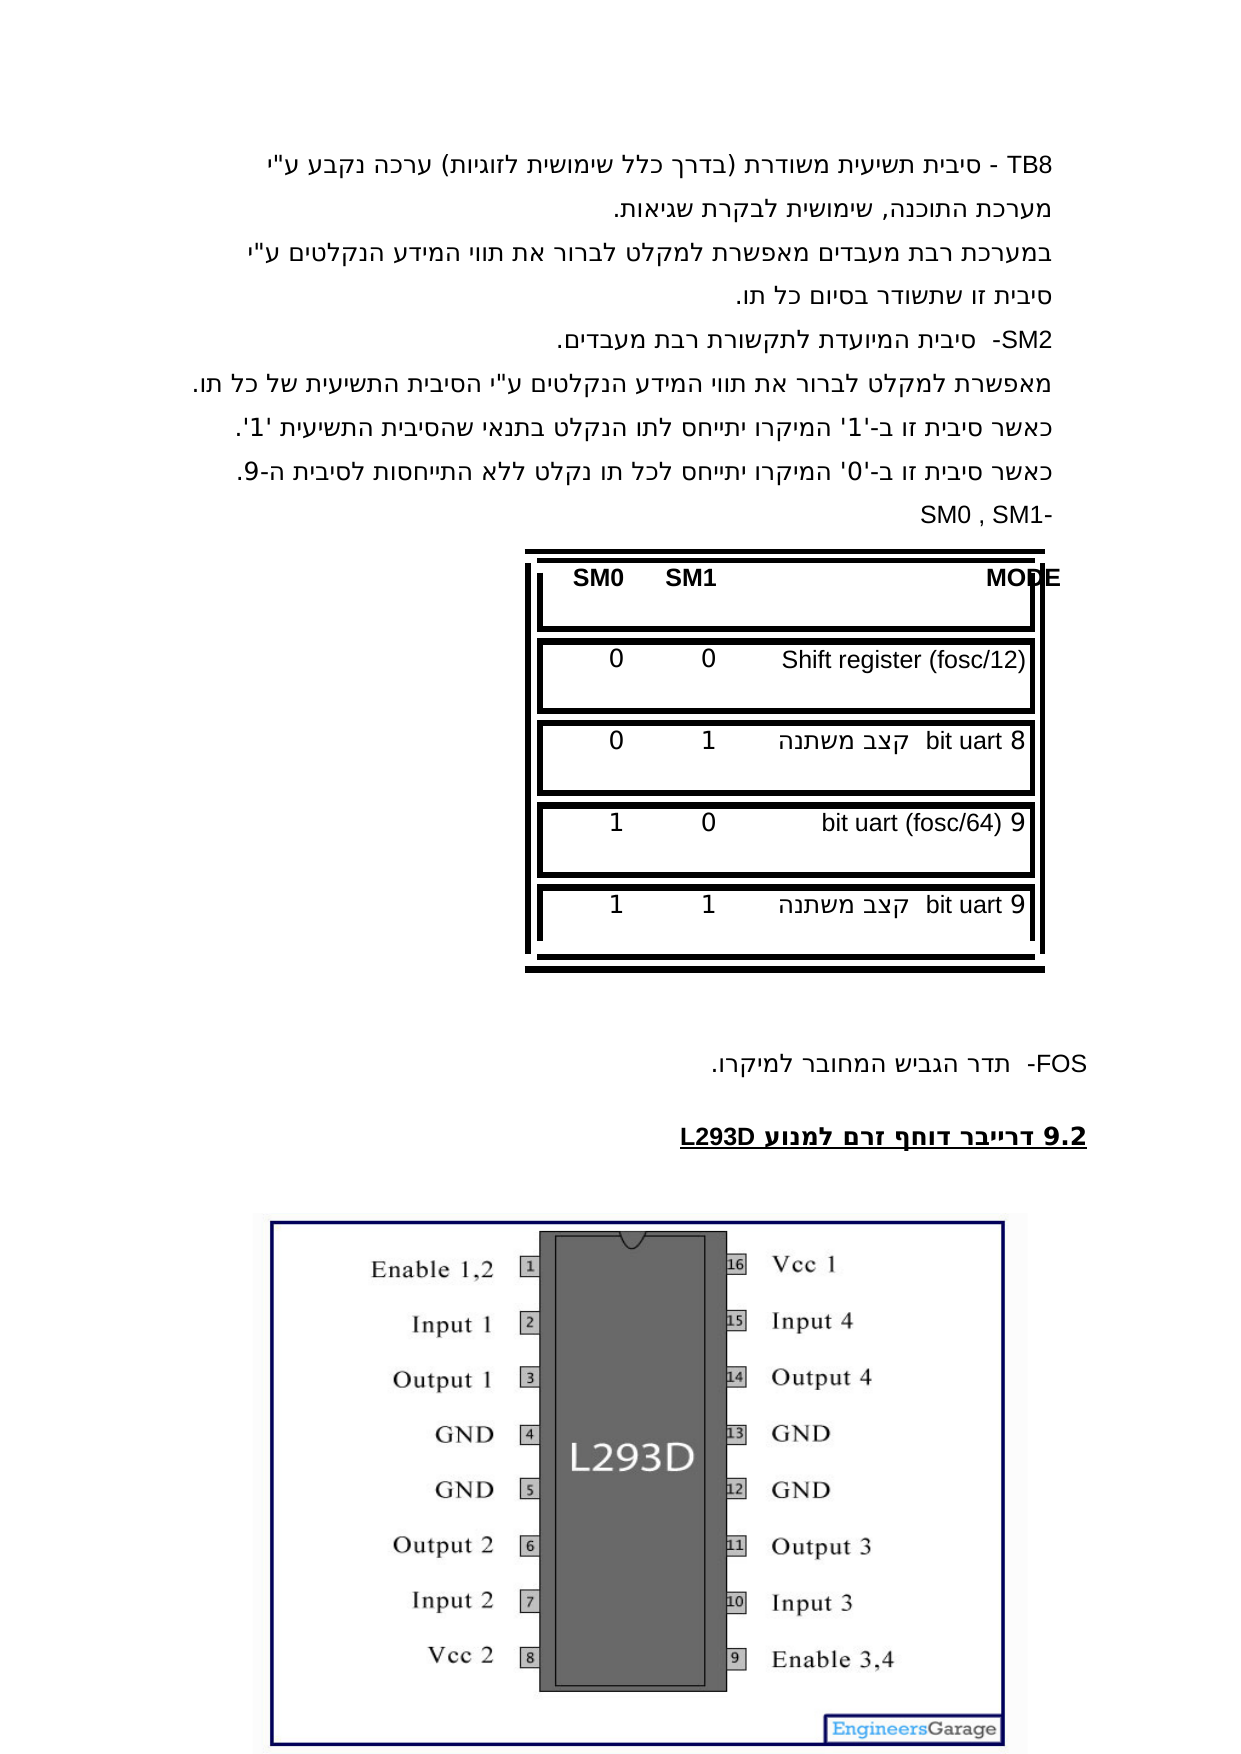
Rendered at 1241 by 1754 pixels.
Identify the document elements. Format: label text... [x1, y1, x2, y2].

table_cell 1 [636, 891, 728, 954]
table_cell 0 [534, 626, 636, 708]
table_cell 1 [534, 872, 636, 954]
table_header MODE [728, 554, 1037, 626]
table_cell 0 [636, 645, 728, 708]
table_cell 8 bit uart קצב משתנה [728, 708, 1037, 790]
text SM2- סיבית המיועדת לתקשורת רבת מעבדים. [187, 325, 1053, 354]
table_header SM0 [534, 554, 636, 626]
table_cell 9 bit uart קצב משתנה [728, 872, 1037, 954]
text במערכת רבת מעבדים מאפשרת למקלט לברור את תווי המידע הנקלטים ע"י סיבית זו שתשודר בסיום כל תו. [187, 238, 1053, 311]
text כאשר סיבית זו ב-'1' המיקרו יתייחס לתו הנקלט בתנאי שהסיבית התשיעית '1'. [187, 413, 1053, 442]
picture [252, 1213, 1028, 1754]
text FOS- תדר הגביש המחובר למיקרו. [150, 1049, 1087, 1078]
text 9.2 דרייבר דוחף זרם למנוע L293D [150, 1122, 1087, 1151]
table_cell 0 [636, 809, 728, 872]
table_cell 0 [534, 708, 636, 790]
text מאפשרת למקלט לברור את תווי המידע הנקלטים ע"י הסיבית התשיעית של כל תו. [187, 369, 1053, 398]
text TB8 - סיבית תשיעית משודרת (בדרך כלל שימושית לזוגיות) ערכה נקבע ע"י מערכת התוכנה, שימושית לבקרת שגיאות. [187, 150, 1053, 223]
text כאשר סיבית זו ב-'0' המיקרו יתייחס לכל תו נקלט ללא התייחסות לסיבית ה-9. [187, 457, 1053, 486]
text -SM0 , SM1 [187, 501, 1053, 530]
table_cell 1 [534, 790, 636, 872]
table_cell 9 bit uart (fosc/64) [728, 790, 1037, 872]
table_cell 1 [636, 726, 728, 790]
table_cell Shift register (fosc/12) [728, 626, 1037, 708]
table_header SM1 [636, 563, 728, 626]
